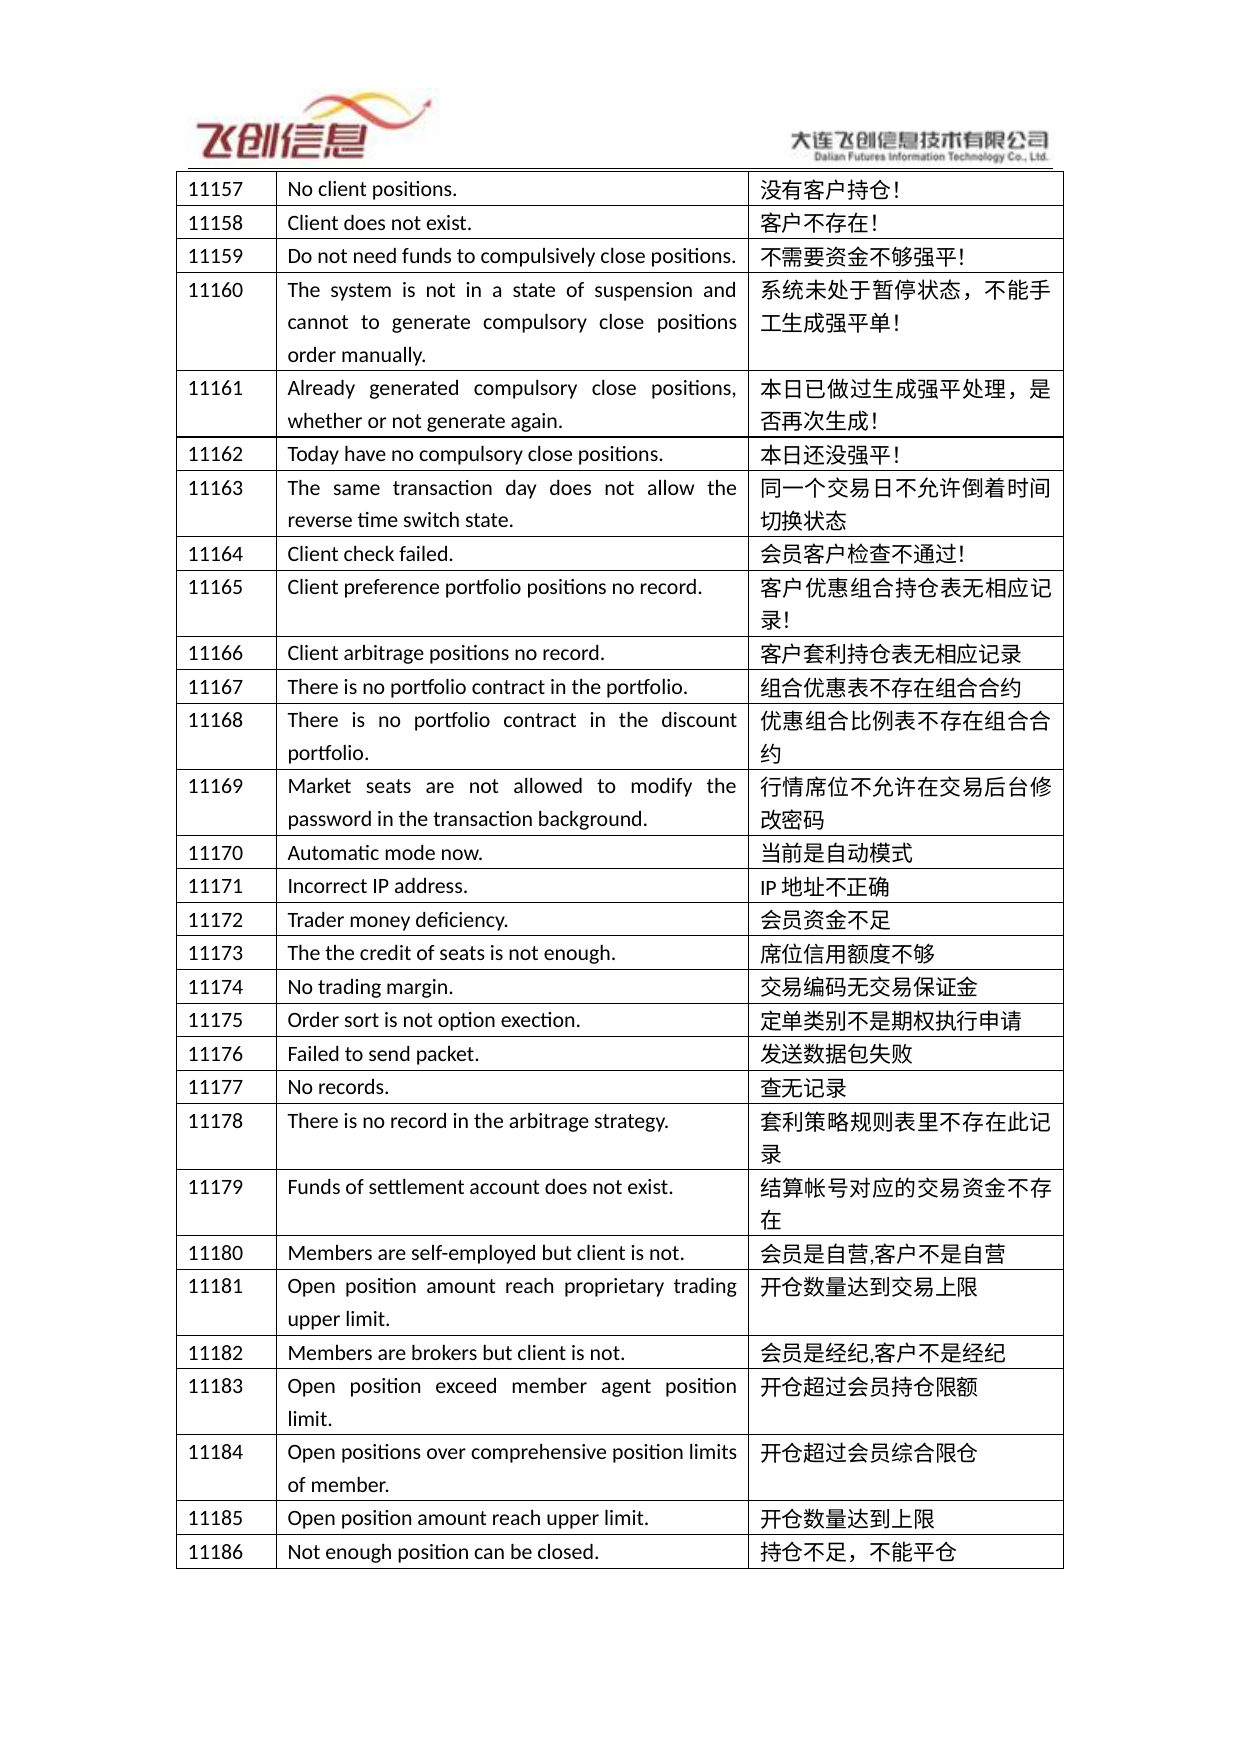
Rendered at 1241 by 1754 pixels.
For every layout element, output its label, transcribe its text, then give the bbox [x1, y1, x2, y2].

table_cell IP地址不正确 [749, 869, 1063, 902]
table_cell 系统未处于暂停状态，不能手工生成强平单！ [749, 273, 1063, 370]
table_cell 会员是经纪,客户不是经纪 [749, 1336, 1063, 1368]
table_cell Members are self-employed but client is not. [277, 1236, 748, 1269]
table_cell Automatic mode now. [277, 836, 748, 868]
table_cell 11171 [177, 869, 276, 902]
table_cell Members are brokers but client is not. [277, 1336, 748, 1368]
table_cell 会员资金不足 [749, 903, 1063, 935]
table_cell The the credit of seats is not enough. [277, 936, 748, 969]
table_cell 11176 [177, 1037, 276, 1069]
table_cell 客户优惠组合持仓表无相应记录！ [749, 571, 1063, 636]
table_cell 11157 [177, 172, 276, 205]
table_cell No client positions. [277, 172, 748, 205]
table_cell Client check failed. [277, 537, 748, 569]
table_cell 11158 [177, 206, 276, 238]
table_cell 开仓超过会员持仓限额 [749, 1369, 1063, 1434]
table_cell 本日已做过生成强平处理，是否再次生成！ [749, 371, 1063, 436]
table_cell 11183 [177, 1369, 276, 1434]
table_cell 会员是自营,客户不是自营 [749, 1236, 1063, 1269]
table_cell 行情席位不允许在交易后台修改密码 [749, 770, 1063, 835]
table_cell 客户套利持仓表无相应记录 [749, 637, 1063, 669]
table_cell 11177 [177, 1071, 276, 1103]
table_cell 11160 [177, 273, 276, 370]
table_cell 开仓数量达到上限 [749, 1501, 1063, 1534]
table_cell 结算帐号对应的交易资金不存在 [749, 1170, 1063, 1235]
table_cell 交易编码无交易保证金 [749, 970, 1063, 1002]
table_cell 没有客户持仓！ [749, 172, 1063, 205]
table_cell 11182 [177, 1336, 276, 1368]
table_cell Trader money deficiency. [277, 903, 748, 935]
table_cell Client arbitrage positions no record. [277, 637, 748, 669]
table_cell 11168 [177, 704, 276, 769]
table_cell 11164 [177, 537, 276, 569]
table_cell 套利策略规则表里不存在此记录 [749, 1104, 1063, 1169]
picture [187, 88, 1058, 166]
table_cell There is no portfolio contract in the portfolio. [277, 670, 748, 703]
table_cell Not enough position can be closed. [277, 1535, 748, 1567]
table_cell The same transaction day does not allow the reverse time switch state. [277, 471, 748, 536]
table_cell 持仓不足，不能平仓 [749, 1535, 1063, 1567]
table_cell The system is not in a state of suspension and cannot to generate compulsory close positions order manually. [277, 273, 748, 370]
table_cell There is no record in the arbitrage strategy. [277, 1104, 748, 1169]
table_cell 11181 [177, 1270, 276, 1335]
table_cell Funds of settlement account does not exist. [277, 1170, 748, 1235]
table_cell 11186 [177, 1535, 276, 1567]
table_cell 11185 [177, 1501, 276, 1534]
table_cell Open position amount reach upper limit. [277, 1501, 748, 1534]
table_cell 会员客户检查不通过！ [749, 537, 1063, 569]
table_cell 11170 [177, 836, 276, 868]
table_cell No records. [277, 1071, 748, 1103]
table_cell Open positions over comprehensive position limits of member. [277, 1435, 748, 1500]
table_cell 同一个交易日不允许倒着时间切换状态 [749, 471, 1063, 536]
table_cell 不需要资金不够强平！ [749, 239, 1063, 272]
table_cell Failed to send packet. [277, 1037, 748, 1069]
table_cell 11165 [177, 571, 276, 636]
table_cell 优惠组合比例表不存在组合合约 [749, 704, 1063, 769]
table_cell 11180 [177, 1236, 276, 1269]
table_cell There is no portfolio contract in the discount portfolio. [277, 704, 748, 769]
table_cell 11163 [177, 471, 276, 536]
table_cell Open position amount reach proprietary trading upper limit. [277, 1270, 748, 1335]
table_cell 开仓超过会员综合限仓 [749, 1435, 1063, 1500]
table_cell Today have no compulsory close positions. [277, 438, 748, 470]
table_cell 11161 [177, 371, 276, 436]
table_cell 查无记录 [749, 1071, 1063, 1103]
table_cell Order sort is not option exection. [277, 1004, 748, 1036]
table_cell Client does not exist. [277, 206, 748, 238]
table_cell Incorrect IP address. [277, 869, 748, 902]
table_cell Already generated compulsory close positions, whether or not generate again. [277, 371, 748, 436]
table_cell 11169 [177, 770, 276, 835]
table_cell 11175 [177, 1004, 276, 1036]
table_cell 11178 [177, 1104, 276, 1169]
table_cell Client preference portfolio positions no record. [277, 571, 748, 636]
table_cell 11172 [177, 903, 276, 935]
table_cell Do not need funds to compulsively close positions. [277, 239, 748, 272]
table_cell 11159 [177, 239, 276, 272]
table_cell 客户不存在！ [749, 206, 1063, 238]
table_cell 组合优惠表不存在组合合约 [749, 670, 1063, 703]
table_cell 本日还没强平！ [749, 438, 1063, 470]
table_cell Market seats are not allowed to modify the password in the transaction background. [277, 770, 748, 835]
table_cell 席位信用额度不够 [749, 936, 1063, 969]
table_cell 11167 [177, 670, 276, 703]
table_cell 11184 [177, 1435, 276, 1500]
table_cell 定单类别不是期权执行申请 [749, 1004, 1063, 1036]
table_cell Open position exceed member agent position limit. [277, 1369, 748, 1434]
table_cell 发送数据包失败 [749, 1037, 1063, 1069]
table_cell No trading margin. [277, 970, 748, 1002]
table_cell 11173 [177, 936, 276, 969]
table_cell 开仓数量达到交易上限 [749, 1270, 1063, 1335]
table_cell 11166 [177, 637, 276, 669]
table_cell 11174 [177, 970, 276, 1002]
table_cell 当前是自动模式 [749, 836, 1063, 868]
table_cell 11179 [177, 1170, 276, 1235]
table_cell 11162 [177, 438, 276, 470]
